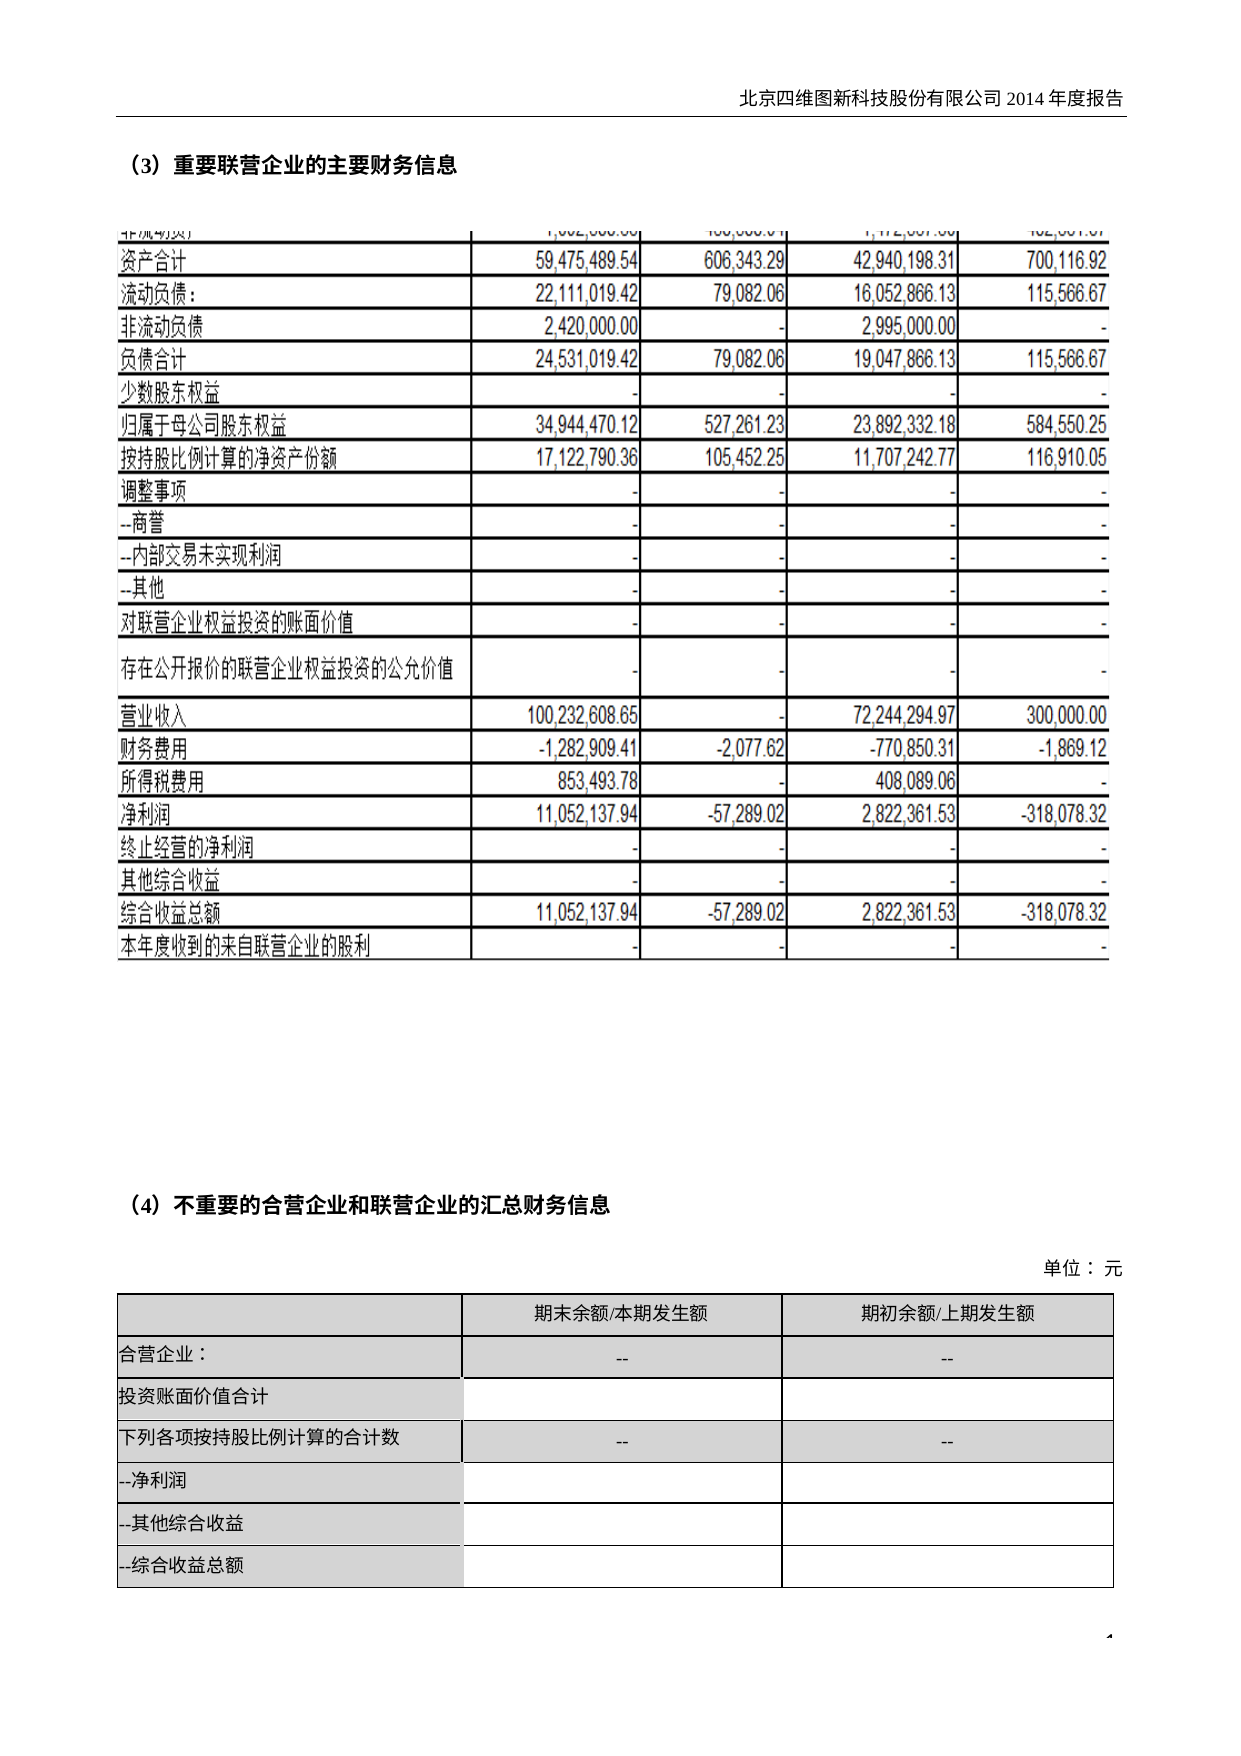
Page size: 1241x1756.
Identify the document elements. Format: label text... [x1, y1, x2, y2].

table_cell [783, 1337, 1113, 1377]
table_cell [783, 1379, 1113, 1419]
text （3）重要联营企业的主要财务信息 [119, 150, 1138, 180]
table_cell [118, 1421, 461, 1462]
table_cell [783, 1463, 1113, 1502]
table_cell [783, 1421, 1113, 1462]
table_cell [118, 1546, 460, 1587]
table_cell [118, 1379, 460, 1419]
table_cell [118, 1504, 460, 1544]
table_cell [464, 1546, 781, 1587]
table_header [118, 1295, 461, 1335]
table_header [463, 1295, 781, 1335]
picture [117, 231, 1110, 962]
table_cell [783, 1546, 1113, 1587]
text （4）不重要的合营企业和联营企业的汇总财务信息 [119, 1190, 1138, 1220]
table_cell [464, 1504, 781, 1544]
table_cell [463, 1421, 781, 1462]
text 单位： 元 [104, 1256, 1123, 1281]
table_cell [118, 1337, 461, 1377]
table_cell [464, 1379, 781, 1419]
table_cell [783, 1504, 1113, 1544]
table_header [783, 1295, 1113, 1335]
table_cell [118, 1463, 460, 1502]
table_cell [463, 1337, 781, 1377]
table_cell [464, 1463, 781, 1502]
